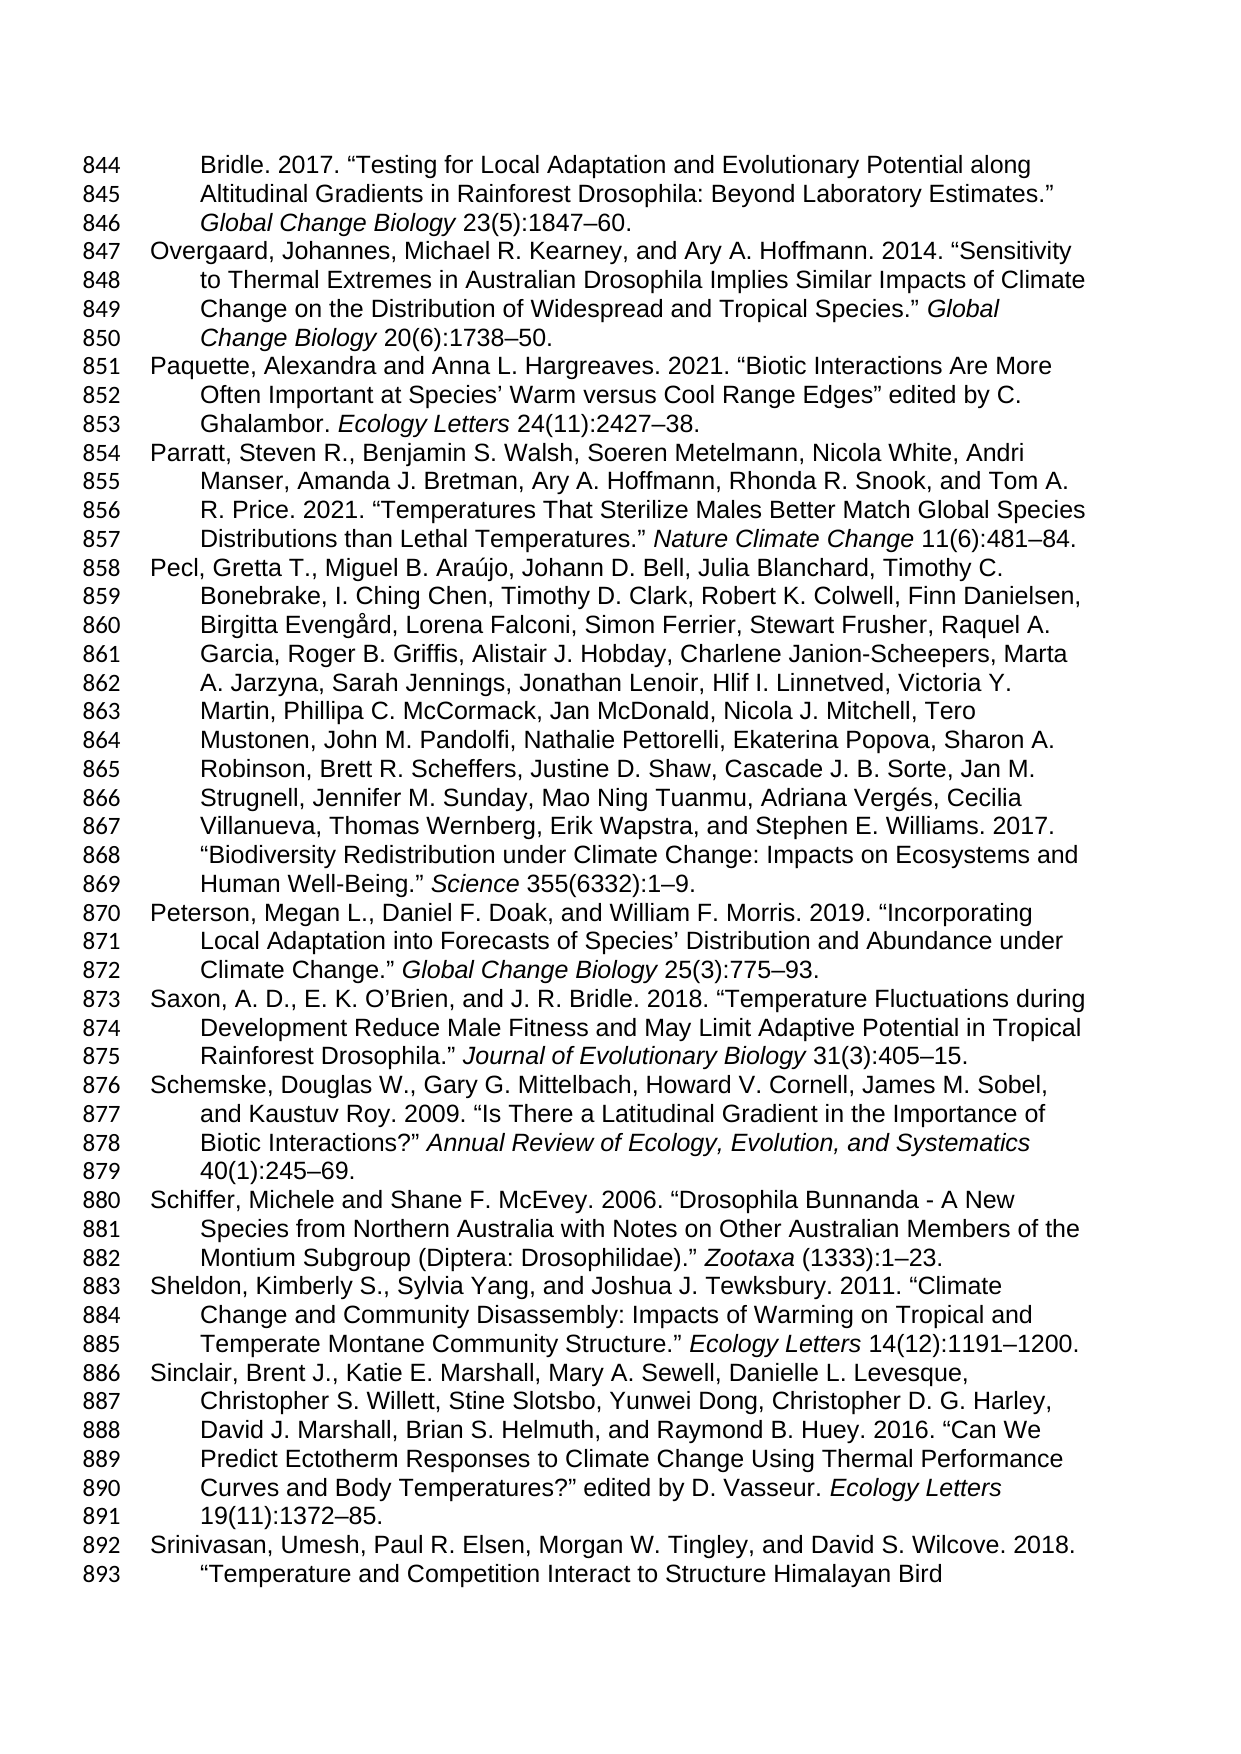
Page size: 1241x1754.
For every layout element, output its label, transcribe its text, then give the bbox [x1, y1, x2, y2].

text Sinclair, Brent J., Katie E. Marshall, Mary A. Sewell, Danielle L. Levesque, Christopher S. Willett, Stine Slotsbo, Yunwei Dong, Christopher D. G. Harley, David J. Marshall, Brian S. Helmuth, and Raymond B. Huey. 2016. “Can We Predict Ectotherm Responses to Climate Change Using Thermal Performance Curves and Body Temperatures?” edited by D. Vasseur. Ecology Letters 19(11):1372–85. [150, 1357, 1090, 1530]
text Peterson, Megan L., Daniel F. Doak, and William F. Morris. 2019. “Incorporating Local Adaptation into Forecasts of Species’ Distribution and Abundance under Climate Change.” Global Change Biology 25(3):775–93. [150, 897, 1090, 984]
text Pecl, Gretta T., Miguel B. Araújo, Johann D. Bell, Julia Blanchard, Timothy C. Bonebrake, I. Ching Chen, Timothy D. Clark, Robert K. Colwell, Finn Danielsen, Birgitta Evengård, Lorena Falconi, Simon Ferrier, Stewart Frusher, Raquel A. Garcia, Roger B. Griffis, Alistair J. Hobday, Charlene Janion-Scheepers, Marta A. Jarzyna, Sarah Jennings, Jonathan Lenoir, Hlif I. Linnetved, Victoria Y. Martin, Phillipa C. McCormack, Jan McDonald, Nicola J. Mitchell, Tero Mustonen, John M. Pandolfi, Nathalie Pettorelli, Ekaterina Popova, Sharon A. Robinson, Brett R. Scheffers, Justine D. Shaw, Cascade J. B. Sorte, Jan M. Strugnell, Jennifer M. Sunday, Mao Ning Tuanmu, Adriana Vergés, Cecilia Villanueva, Thomas Wernberg, Erik Wapstra, and Stephen E. Williams. 2017. “Biodiversity Redistribution under Climate Change: Impacts on Ecosystems and Human Well-Being.” Science 355(6332):1–9. [150, 552, 1090, 897]
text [150, 150, 1090, 236]
text Parratt, Steven R., Benjamin S. Walsh, Soeren Metelmann, Nicola White, Andri Manser, Amanda J. Bretman, Ary A. Hoffmann, Rhonda R. Snook, and Tom A. R. Price. 2021. “Temperatures That Sterilize Males Better Match Global Species Distributions than Lethal Temperatures.” Nature Climate Change 11(6):481–84. [150, 437, 1090, 552]
text Schiffer, Michele and Shane F. McEvey. 2006. “Drosophila Bunnanda - A New Species from Northern Australia with Notes on Other Australian Members of the Montium Subgroup (Diptera: Drosophilidae).” Zootaxa (1333):1–23. [150, 1185, 1090, 1271]
text Schemske, Douglas W., Gary G. Mittelbach, Howard V. Cornell, James M. Sobel, and Kaustuv Roy. 2009. “Is There a Latitudinal Gradient in the Importance of Biotic Interactions?” Annual Review of Ecology, Evolution, and Systematics 40(1):245–69. [150, 1070, 1090, 1185]
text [150, 1530, 1090, 1587]
text Overgaard, Johannes, Michael R. Kearney, and Ary A. Hoffmann. 2014. “Sensitivity to Thermal Extremes in Australian Drosophila Implies Similar Impacts of Climate Change on the Distribution of Widespread and Tropical Species.” Global Change Biology 20(6):1738–50. [150, 236, 1090, 351]
text Sheldon, Kimberly S., Sylvia Yang, and Joshua J. Tewksbury. 2011. “Climate Change and Community Disassembly: Impacts of Warming on Tropical and Temperate Montane Community Structure.” Ecology Letters 14(12):1191–1200. [150, 1271, 1090, 1357]
text Saxon, A. D., E. K. O’Brien, and J. R. Bridle. 2018. “Temperature Fluctuations during Development Reduce Male Fitness and May Limit Adaptive Potential in Tropical Rainforest Drosophila.” Journal of Evolutionary Biology 31(3):405–15. [150, 984, 1090, 1070]
text Paquette, Alexandra and Anna L. Hargreaves. 2021. “Biotic Interactions Are More Often Important at Species’ Warm versus Cool Range Edges” edited by C. Ghalambor. Ecology Letters 24(11):2427–38. [150, 351, 1090, 437]
